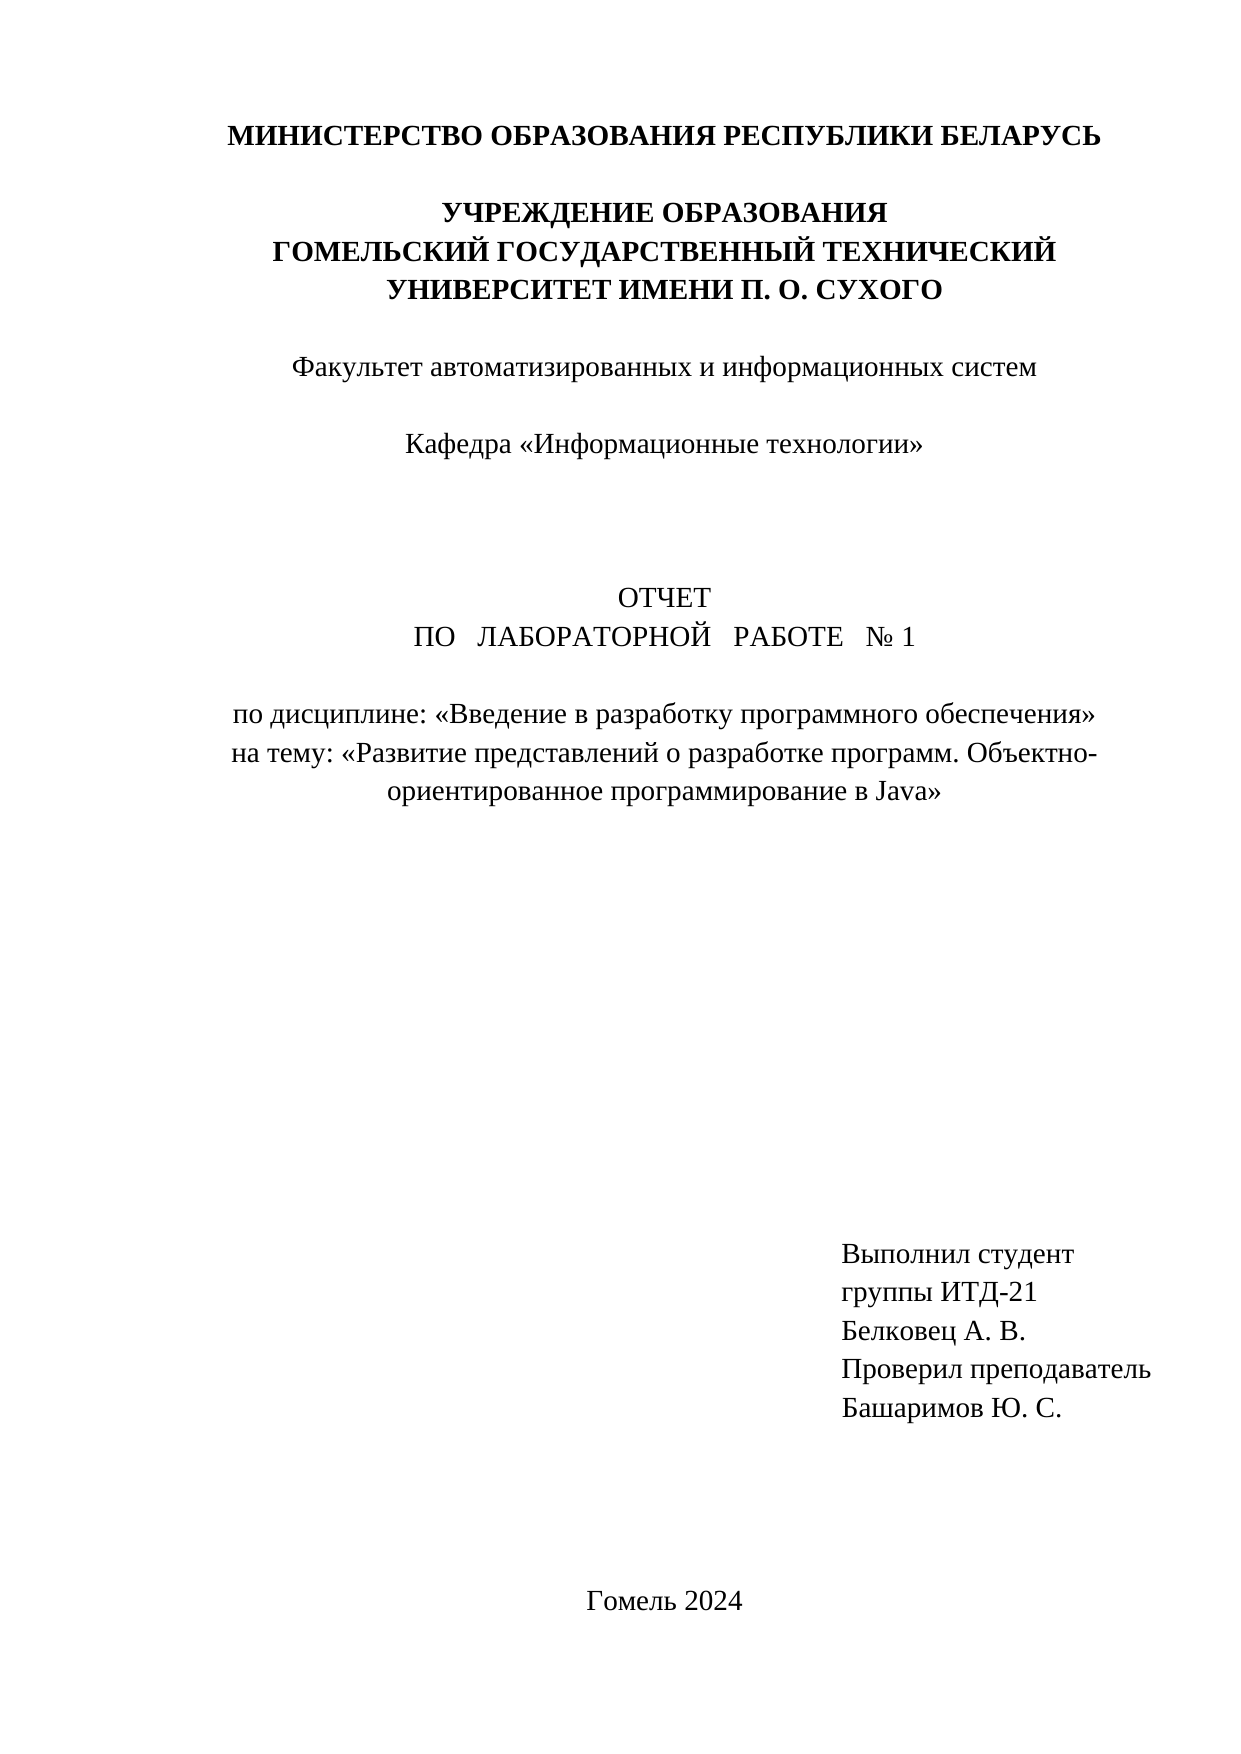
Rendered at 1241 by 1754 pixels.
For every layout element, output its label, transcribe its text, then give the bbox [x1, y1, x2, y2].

text ГОМЕЛЬСКИЙ ГОСУДАРСТВЕННЫЙ ТЕХНИЧЕСКИЙ УНИВЕРСИТЕТ ИМЕНИ П. О. СУХОГО [177, 234, 1152, 306]
text ОТЧЕТ [177, 581, 1152, 614]
text Проверил преподаватель [841, 1351, 1152, 1385]
text Кафедра «Информационные технологии» [177, 426, 1152, 460]
text Башаримов Ю. С. [177, 1390, 1152, 1423]
text Гомель 2024 [177, 1583, 1152, 1616]
text группы ИТД-21 [841, 1274, 1152, 1308]
text Факультет автоматизированных и информационных систем [177, 349, 1152, 383]
text Белковец А. В. [841, 1313, 1152, 1346]
text УЧРЕЖДЕНИЕ ОБРАЗОВАНИЯ [177, 195, 1152, 229]
text на тему: «Развитие представлений о разработке программ. Объектно-ориентированное программирование в Java» [177, 735, 1152, 807]
text по дисциплине: «Введение в разработку программного обеспечения» [177, 696, 1152, 730]
text Выполнил студент [841, 1236, 1152, 1269]
text ПО ЛАБОРАТОРНОЙ РАБОТЕ № 1 [177, 619, 1152, 653]
text МИНИСТЕРСТВО ОБРАЗОВАНИЯ РЕСПУБЛИКИ БЕЛАРУСЬ [177, 118, 1152, 152]
